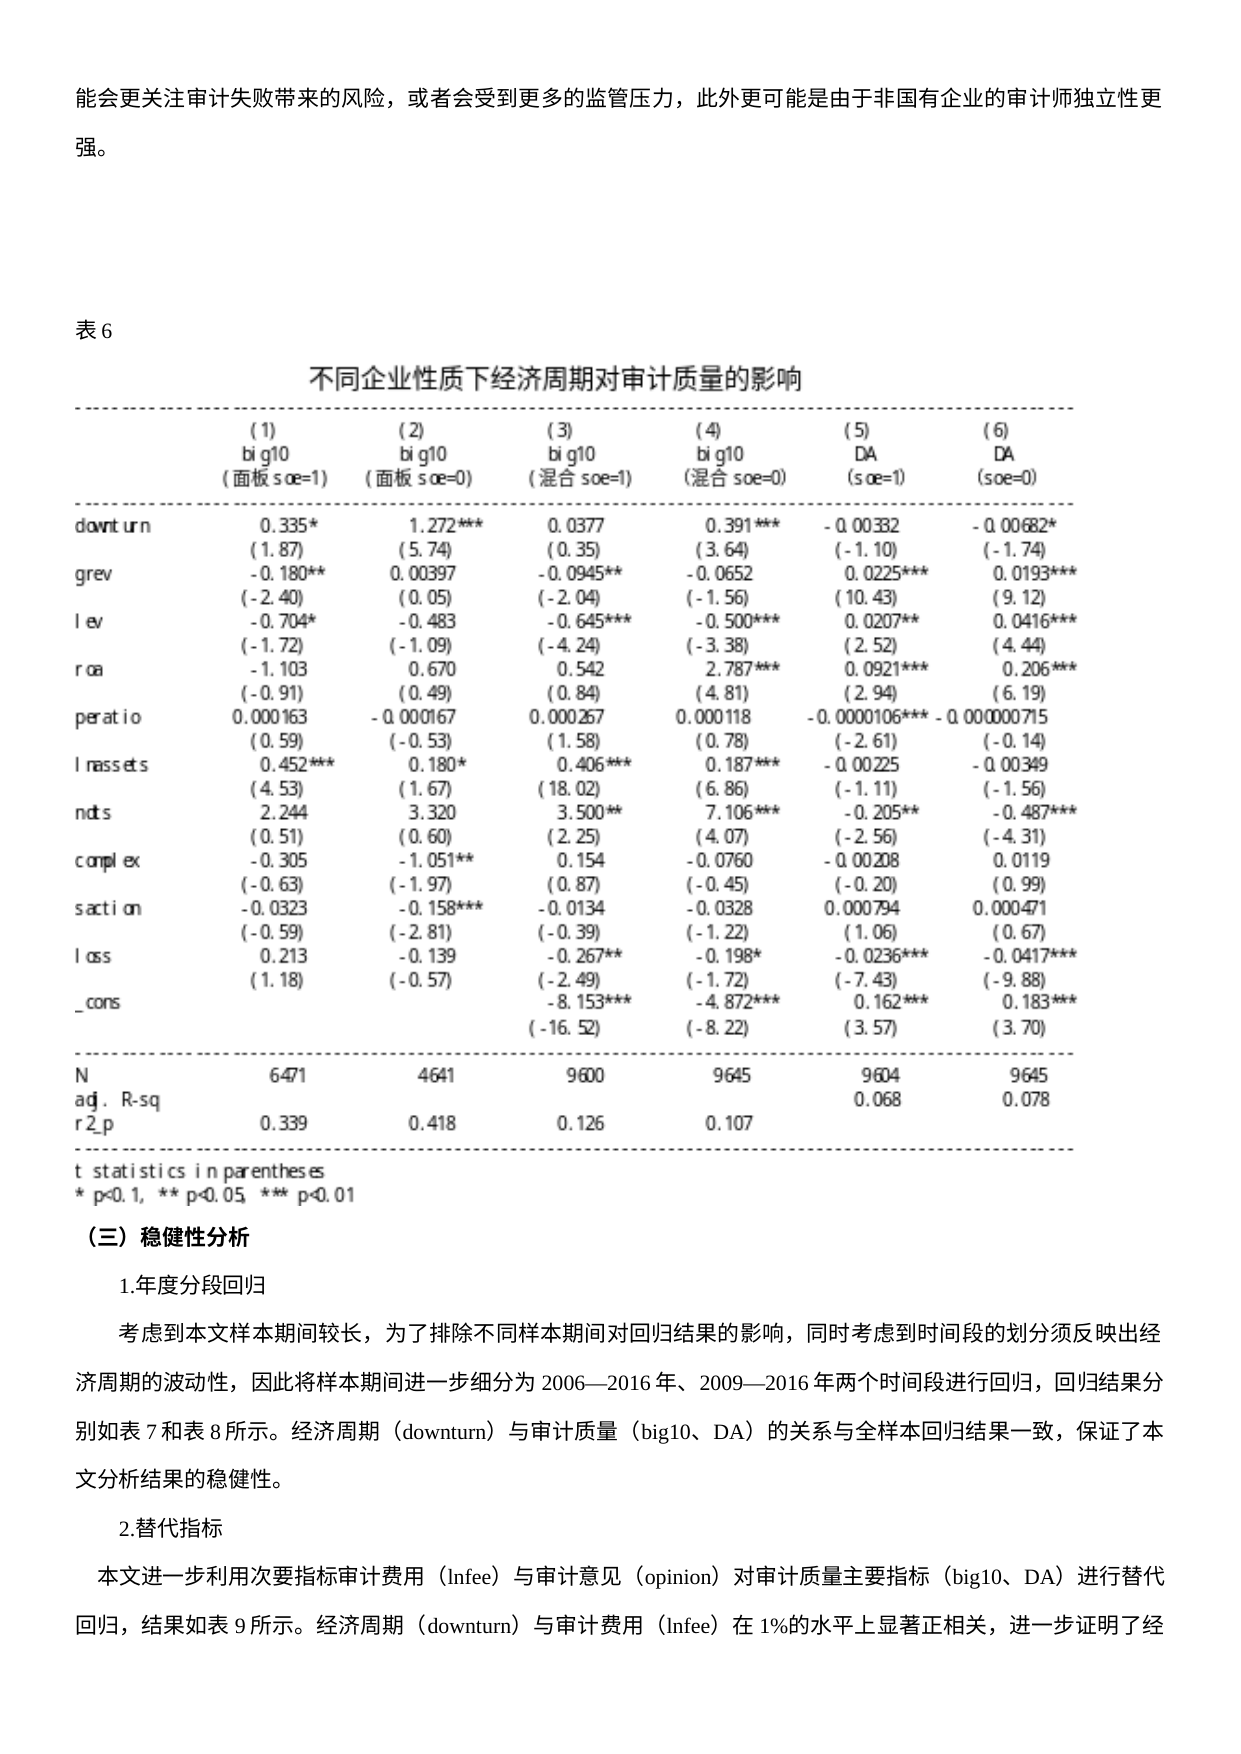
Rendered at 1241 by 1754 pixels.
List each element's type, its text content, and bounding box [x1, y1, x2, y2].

list 考虑到本文样本期间较长，为了排除不同样本期间对回归结果的影响，同时考虑到时间段的划分须反映出经济周期的波动性，因此将样本期间进一步细分为2006—2016年、2009—2016年两个时间段进行回归，回归结果分别如表7和表8所示。经济周期（downturn）与审计质量（big10、DA）的关系与全样本回归结果一致，保证了本文分析结果的稳健性。 [75, 1316, 1165, 1494]
list 稳健性分析 [75, 1219, 1165, 1252]
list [75, 81, 1165, 162]
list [75, 1559, 1165, 1640]
list 替代指标 [75, 1510, 1165, 1543]
list 1.年度分段回归 [75, 1267, 1165, 1300]
list 表6 [75, 313, 1165, 346]
